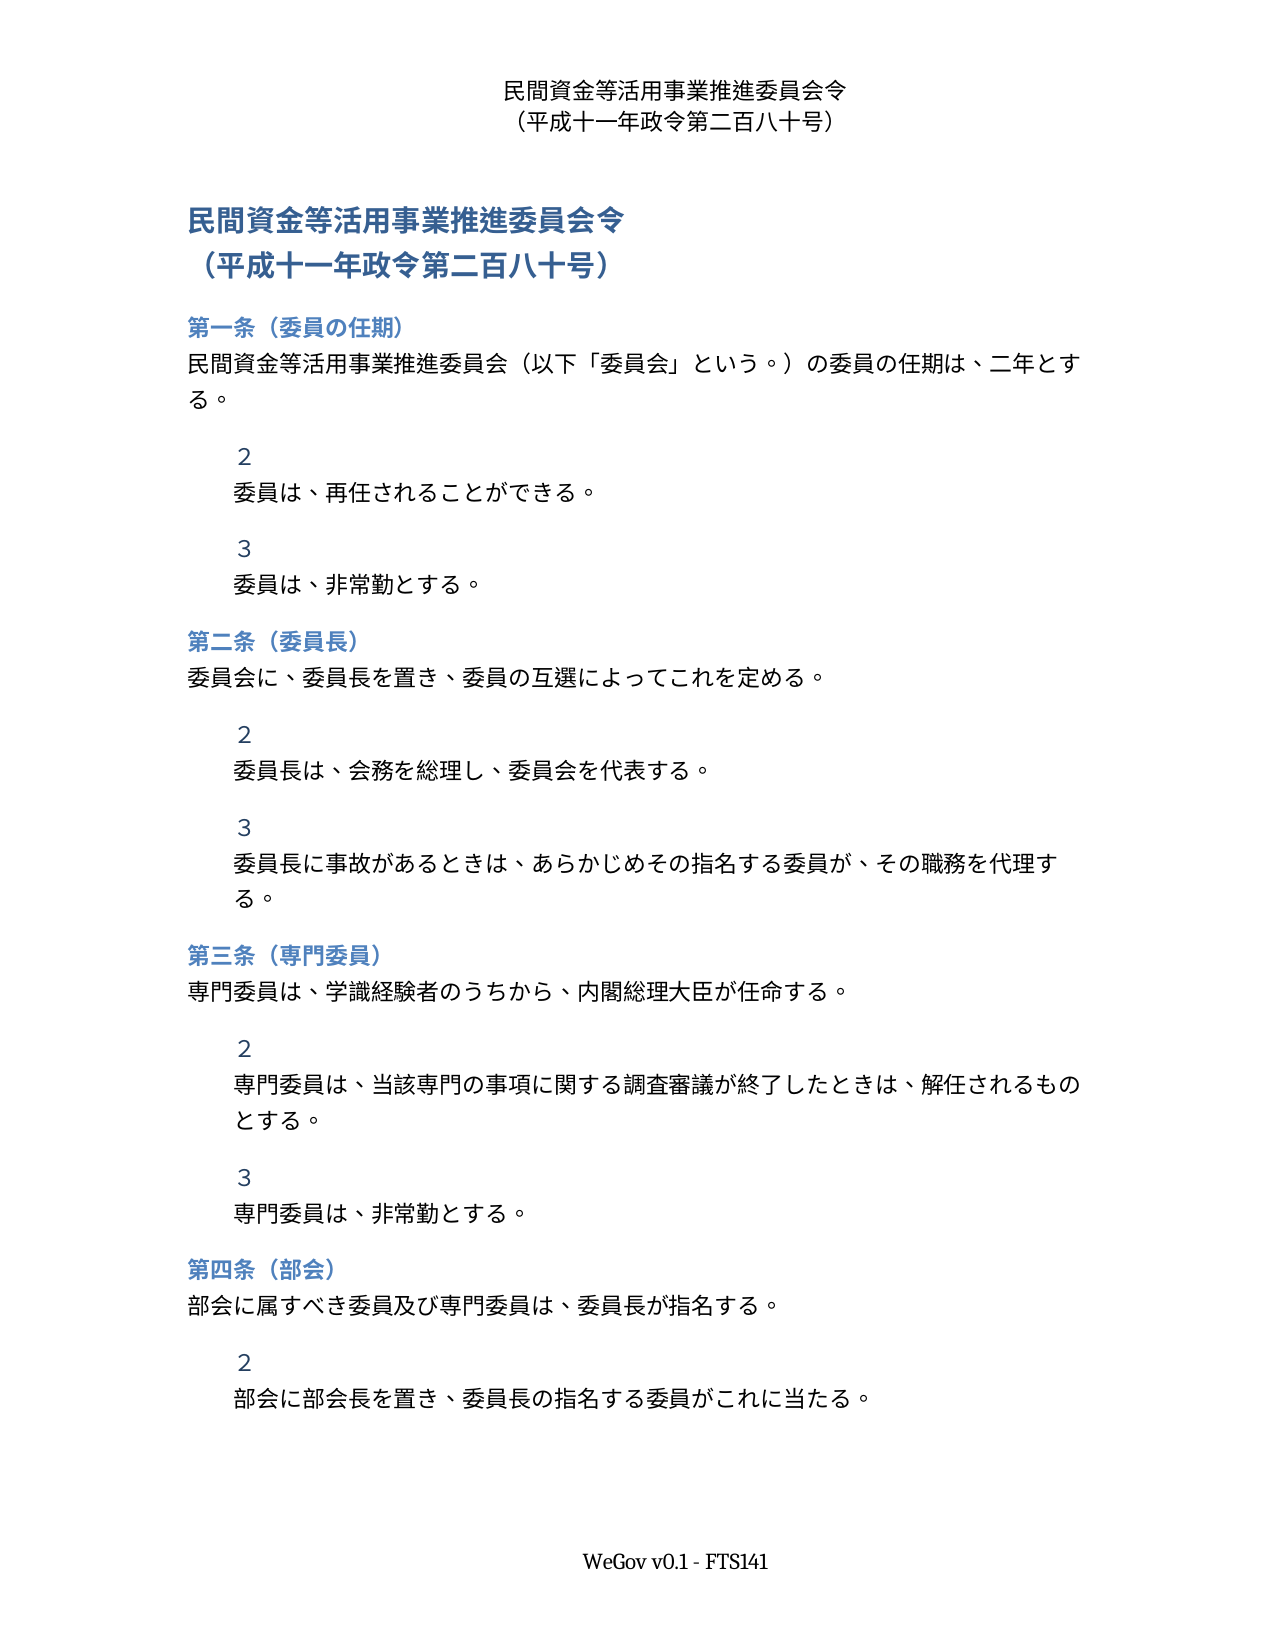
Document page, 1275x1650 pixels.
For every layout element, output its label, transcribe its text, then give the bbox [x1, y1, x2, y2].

text 委員会に、委員長を置き、委員の互選によってこれを定める。 [187, 662, 1087, 693]
subtitle ２ [233, 1347, 1087, 1378]
subtitle ２ [233, 1033, 1087, 1064]
subtitle 第三条（専門委員） [187, 940, 1087, 971]
subtitle 第二条（委員長） [187, 626, 1087, 657]
subtitle 第四条（部会） [187, 1254, 1087, 1286]
text 部会に属すべき委員及び専門委員は、委員長が指名する。 [187, 1290, 1087, 1321]
text 民間資金等活用事業推進委員会（以下「委員会」という。）の委員の任期は、二年とする。 [187, 348, 1087, 415]
subtitle ２ [233, 441, 1087, 472]
text 部会に部会長を置き、委員長の指名する委員がこれに当たる。 [233, 1383, 1087, 1414]
text 委員は、再任されることができる。 [233, 477, 1087, 508]
text 専門委員は、非常勤とする。 [233, 1197, 1087, 1229]
text 委員は、非常勤とする。 [233, 569, 1087, 601]
subtitle 民間資金等活用事業推進委員会令 （平成十一年政令第二百八十号） [187, 200, 1087, 285]
text 委員長に事故があるときは、あらかじめその指名する委員が、その職務を代理する。 [233, 847, 1087, 915]
text 専門委員は、当該専門の事項に関する調査審議が終了したときは、解任されるものとする。 [233, 1069, 1087, 1136]
text 委員長は、会務を総理し、委員会を代表する。 [233, 755, 1087, 786]
subtitle ３ [233, 812, 1087, 843]
subtitle ３ [233, 533, 1087, 565]
text 専門委員は、学識経験者のうちから、内閣総理大臣が任命する。 [187, 976, 1087, 1007]
subtitle ２ [233, 719, 1087, 750]
subtitle 第一条（委員の任期） [187, 312, 1087, 343]
subtitle ３ [233, 1162, 1087, 1193]
